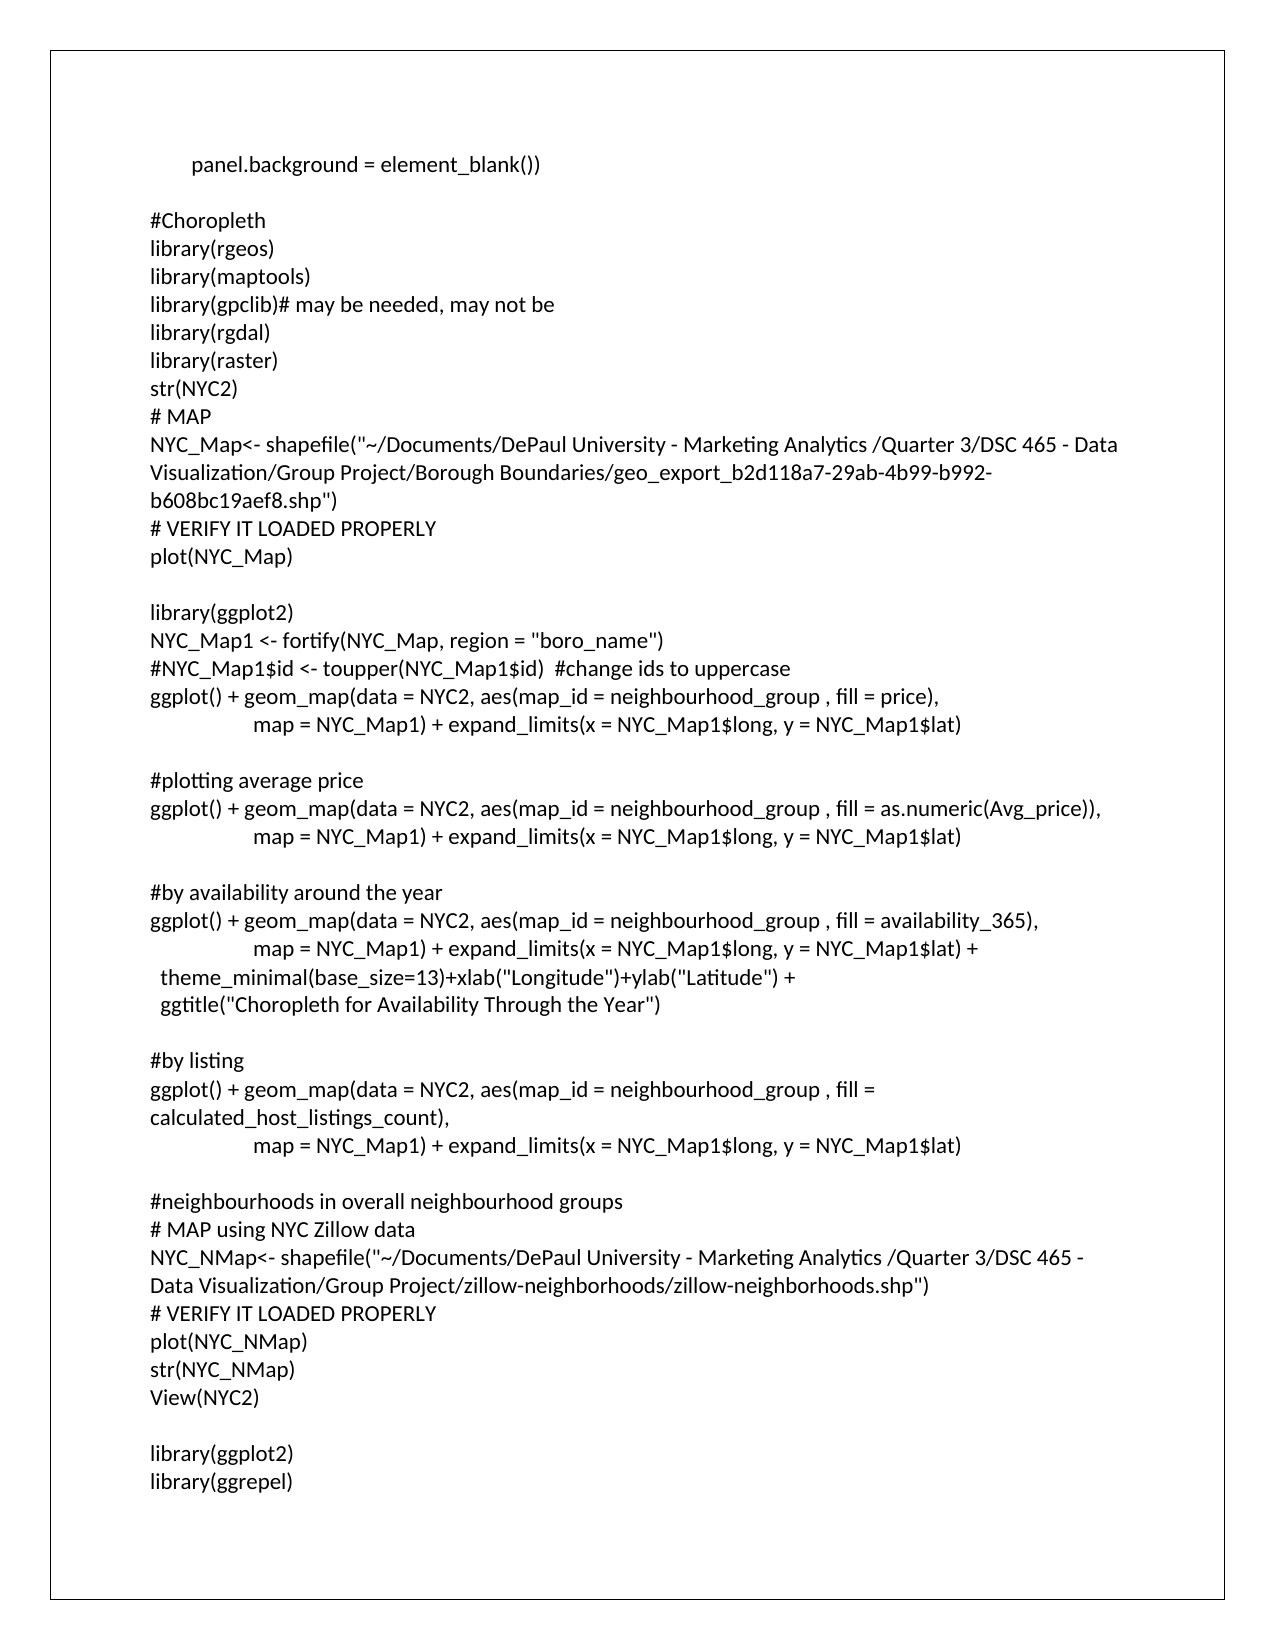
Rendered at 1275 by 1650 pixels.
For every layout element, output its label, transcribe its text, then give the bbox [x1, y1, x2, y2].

text NYC_Map<- shapefile("~/Documents/DePaul University - Marketing Analytics /Quarter 3/DSC 465 - Data Visualization/Group Project/Borough Boundaries/geo_export_b2d118a7-29ab-4b99-b992-b608bc19aef8.shp") [150, 430, 1125, 514]
text plot(NYC_NMap) [150, 1327, 1125, 1355]
text # MAP using NYC Zillow data [150, 1215, 1125, 1243]
text library(raster) [150, 346, 1125, 374]
text map = NYC_Map1) + expand_limits(x = NYC_Map1$long, y = NYC_Map1$lat) [150, 1131, 1125, 1159]
text # MAP [150, 402, 1125, 430]
text #by listing [150, 1047, 1125, 1075]
text library(rgeos) [150, 234, 1125, 262]
text library(rgdal) [150, 318, 1125, 346]
text library(gpclib)# may be needed, may not be [150, 290, 1125, 318]
text library(ggplot2) [150, 1439, 1125, 1467]
text #neighbourhoods in overall neighbourhood groups [150, 1187, 1125, 1215]
text #Choropleth [150, 206, 1125, 234]
text ggtitle("Choropleth for Availability Through the Year") [150, 991, 1125, 1019]
text theme_minimal(base_size=13)+xlab("Longitude")+ylab("Latitude") + [150, 963, 1125, 991]
text ggplot() + geom_map(data = NYC2, aes(map_id = neighbourhood_group , fill = availability_365), [150, 907, 1125, 934]
text #plotting average price [150, 766, 1125, 794]
text ggplot() + geom_map(data = NYC2, aes(map_id = neighbourhood_group , fill = price), [150, 682, 1125, 710]
text NYC_NMap<- shapefile("~/Documents/DePaul University - Marketing Analytics /Quarter 3/DSC 465 - Data Visualization/Group Project/zillow-neighborhoods/zillow-neighborhoods.shp") [150, 1243, 1125, 1299]
text str(NYC_NMap) [150, 1355, 1125, 1383]
text #by availability around the year [150, 878, 1125, 907]
text map = NYC_Map1) + expand_limits(x = NYC_Map1$long, y = NYC_Map1$lat) + [150, 934, 1125, 963]
text library(maptools) [150, 262, 1125, 290]
text map = NYC_Map1) + expand_limits(x = NYC_Map1$long, y = NYC_Map1$lat) [150, 710, 1125, 738]
text str(NYC2) [150, 374, 1125, 402]
text map = NYC_Map1) + expand_limits(x = NYC_Map1$long, y = NYC_Map1$lat) [150, 822, 1125, 851]
text plot(NYC_Map) [150, 542, 1125, 570]
text NYC_Map1 <- fortify(NYC_Map, region = "boro_name") [150, 626, 1125, 654]
text # VERIFY IT LOADED PROPERLY [150, 514, 1125, 542]
text library(ggplot2) [150, 598, 1125, 626]
text #NYC_Map1$id <- toupper(NYC_Map1$id) #change ids to uppercase [150, 654, 1125, 682]
text ggplot() + geom_map(data = NYC2, aes(map_id = neighbourhood_group , fill = as.numeric(Avg_price)), [150, 794, 1125, 822]
text panel.background = element_blank()) [150, 150, 1125, 178]
text library(ggrepel) [150, 1467, 1125, 1495]
text # VERIFY IT LOADED PROPERLY [150, 1299, 1125, 1327]
text ggplot() + geom_map(data = NYC2, aes(map_id = neighbourhood_group , fill = calculated_host_listings_count), [150, 1075, 1125, 1131]
text View(NYC2) [150, 1383, 1125, 1411]
